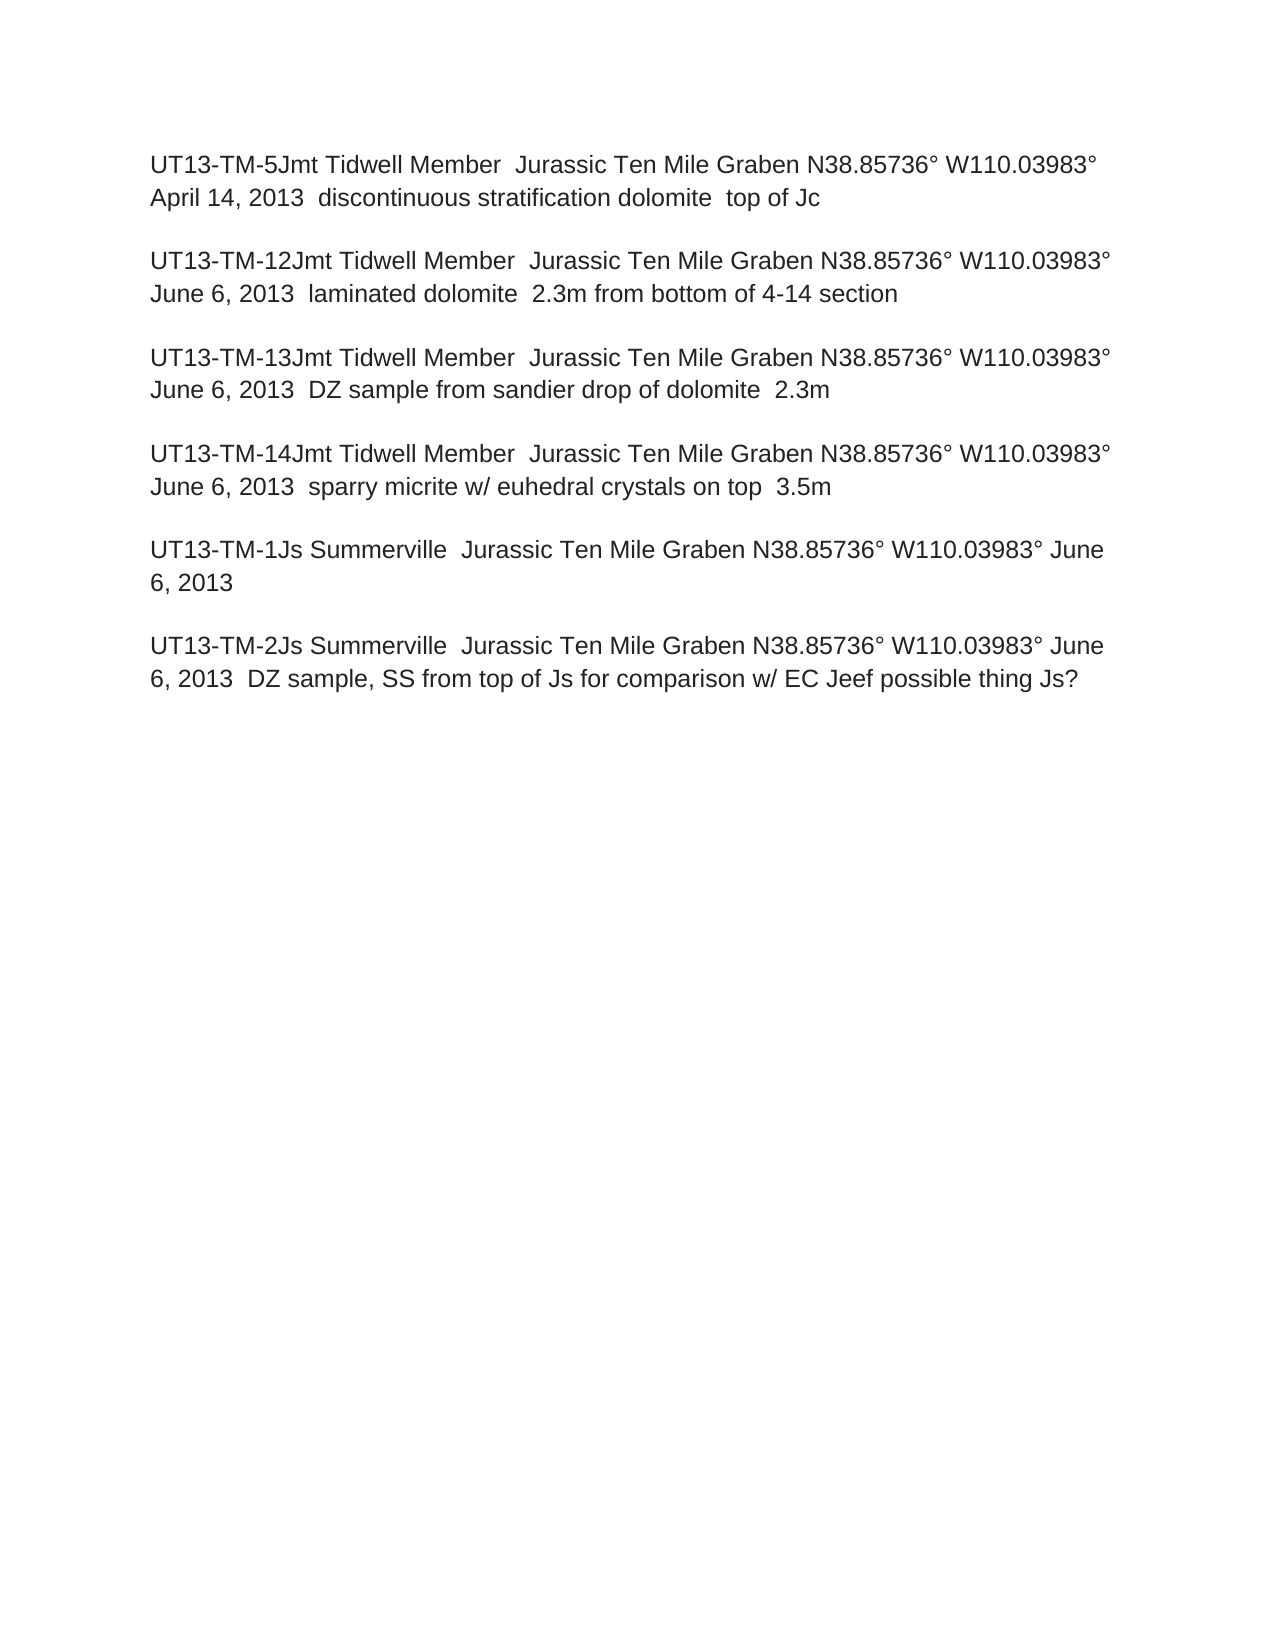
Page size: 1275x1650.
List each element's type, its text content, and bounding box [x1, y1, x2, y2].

text UT13-TM-12Jmt Tidwell Member Jurassic Ten Mile Graben N38.85736° W110.03983° June 6, 2013 laminated dolomite 2.3m from bottom of 4-14 section [150, 246, 1125, 308]
text UT13-TM-2Js Summerville Jurassic Ten Mile Graben N38.85736° W110.03983° June 6, 2013 DZ sample, SS from top of Js for comparison w/ EC Jeef possible thing Js? [150, 631, 1125, 693]
text UT13-TM-14Jmt Tidwell Member Jurassic Ten Mile Graben N38.85736° W110.03983° June 6, 2013 sparry micrite w/ euhedral crystals on top 3.5m [150, 439, 1125, 501]
text UT13-TM-5Jmt Tidwell Member Jurassic Ten Mile Graben N38.85736° W110.03983° April 14, 2013 discontinuous stratification dolomite top of Jc [150, 150, 1125, 212]
text UT13-TM-1Js Summerville Jurassic Ten Mile Graben N38.85736° W110.03983° June 6, 2013 [150, 535, 1125, 597]
text UT13-TM-13Jmt Tidwell Member Jurassic Ten Mile Graben N38.85736° W110.03983° June 6, 2013 DZ sample from sandier drop of dolomite 2.3m [150, 342, 1125, 404]
